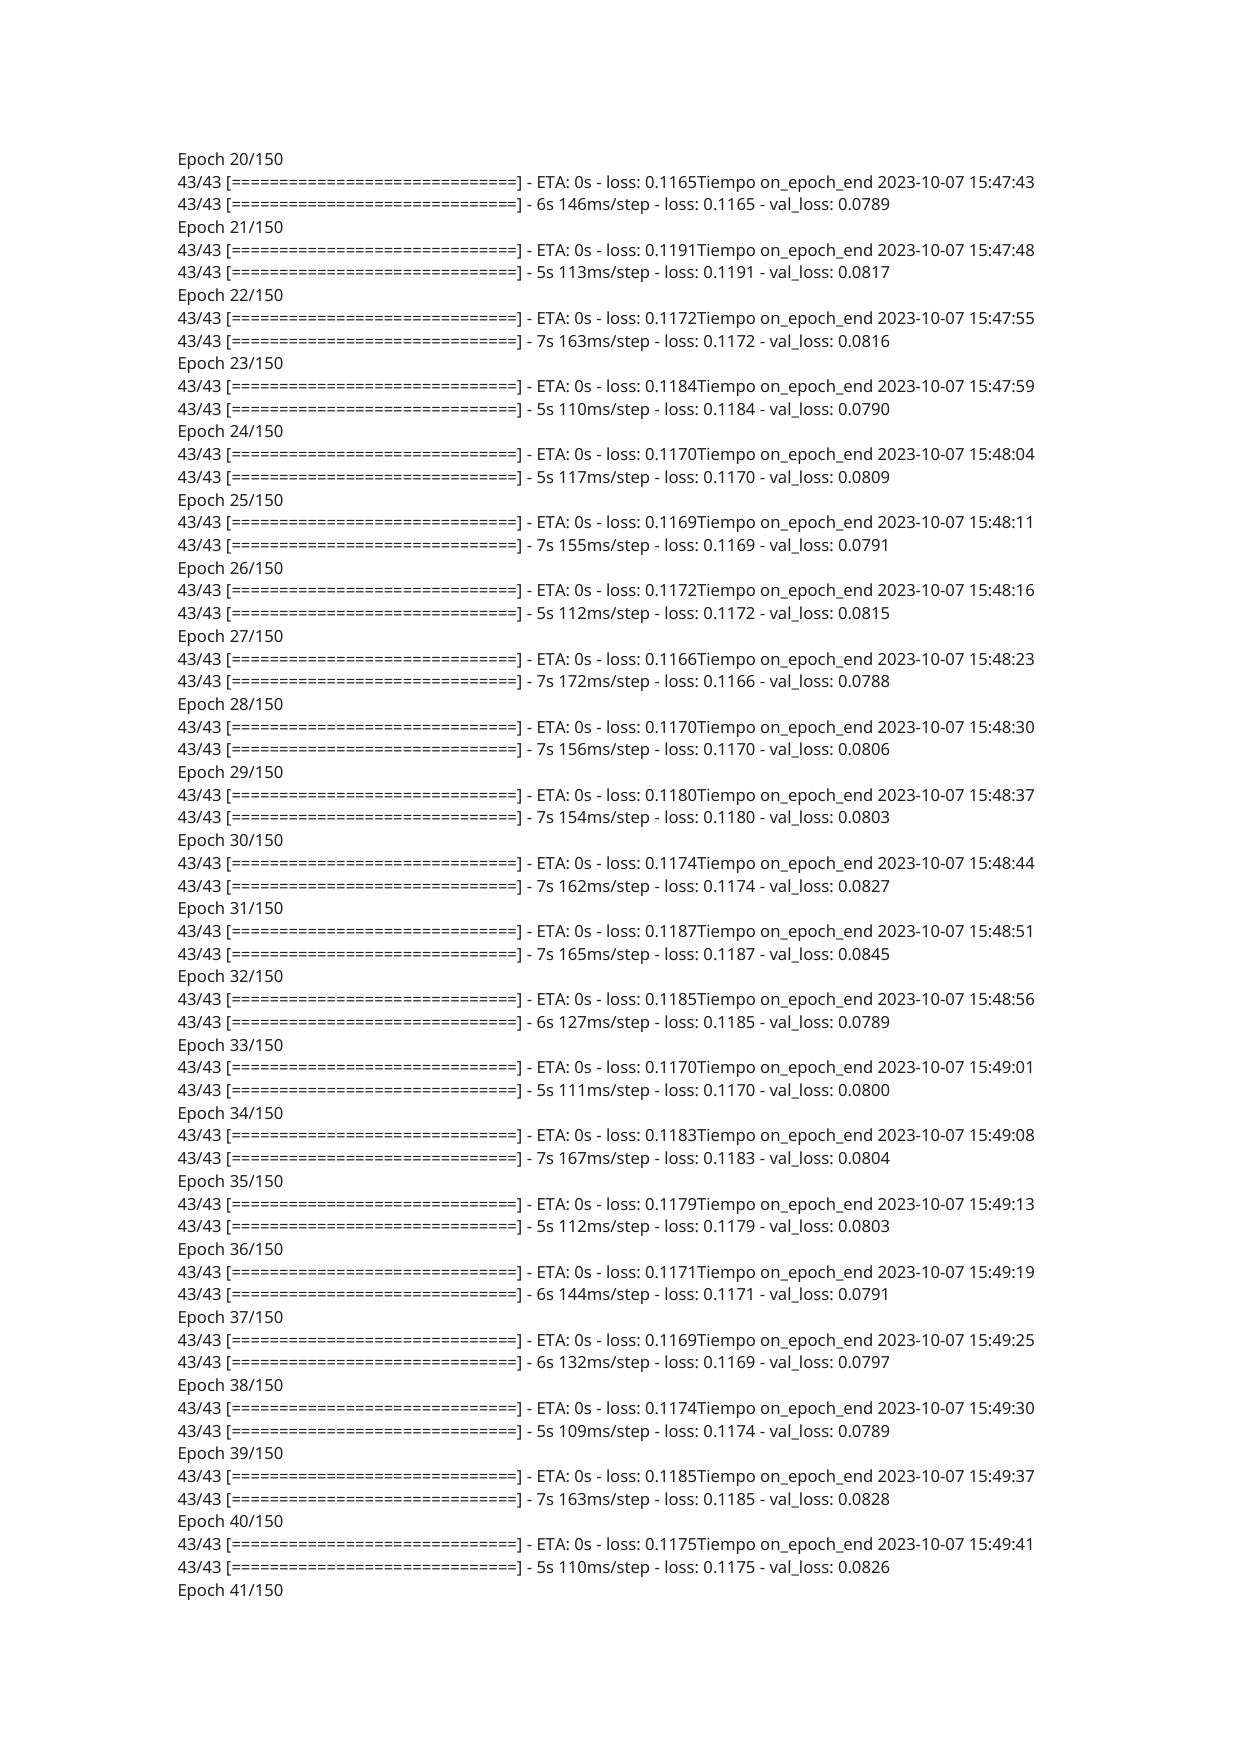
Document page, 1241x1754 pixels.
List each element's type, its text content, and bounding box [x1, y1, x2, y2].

text 43/43 [==============================] - 7s 155ms/step - loss: 0.1169 - val_loss: 0.0791 [177, 534, 1063, 556]
text 43/43 [==============================] - ETA: 0s - loss: 0.1183Tiempo on_epoch_end 2023-10-07 15:49:08 [177, 1124, 1063, 1147]
text Epoch 33/150 [177, 1033, 1063, 1056]
text 43/43 [==============================] - ETA: 0s - loss: 0.1185Tiempo on_epoch_end 2023-10-07 15:49:37 [177, 1465, 1063, 1487]
text Epoch 37/150 [177, 1306, 1063, 1328]
text Epoch 29/150 [177, 761, 1063, 783]
text 43/43 [==============================] - ETA: 0s - loss: 0.1174Tiempo on_epoch_end 2023-10-07 15:48:44 [177, 852, 1063, 874]
text 43/43 [==============================] - 6s 132ms/step - loss: 0.1169 - val_loss: 0.0797 [177, 1351, 1063, 1374]
text 43/43 [==============================] - ETA: 0s - loss: 0.1169Tiempo on_epoch_end 2023-10-07 15:48:11 [177, 511, 1063, 534]
text 43/43 [==============================] - 5s 111ms/step - loss: 0.1170 - val_loss: 0.0800 [177, 1079, 1063, 1101]
text 43/43 [==============================] - ETA: 0s - loss: 0.1170Tiempo on_epoch_end 2023-10-07 15:48:04 [177, 443, 1063, 466]
text 43/43 [==============================] - ETA: 0s - loss: 0.1171Tiempo on_epoch_end 2023-10-07 15:49:19 [177, 1260, 1063, 1283]
text 43/43 [==============================] - ETA: 0s - loss: 0.1184Tiempo on_epoch_end 2023-10-07 15:47:59 [177, 375, 1063, 397]
text Epoch 27/150 [177, 624, 1063, 647]
text Epoch 28/150 [177, 693, 1063, 715]
text Epoch 32/150 [177, 965, 1063, 988]
text Epoch 21/150 [177, 216, 1063, 238]
text Epoch 22/150 [177, 284, 1063, 307]
text 43/43 [==============================] - 5s 110ms/step - loss: 0.1175 - val_loss: 0.0826 [177, 1556, 1063, 1578]
text Epoch 41/150 [177, 1578, 1063, 1601]
text Epoch 25/150 [177, 488, 1063, 511]
text Epoch 20/150 [177, 148, 1063, 170]
text 43/43 [==============================] - 5s 110ms/step - loss: 0.1184 - val_loss: 0.0790 [177, 397, 1063, 420]
text 43/43 [==============================] - ETA: 0s - loss: 0.1170Tiempo on_epoch_end 2023-10-07 15:49:01 [177, 1056, 1063, 1079]
text 43/43 [==============================] - 7s 163ms/step - loss: 0.1185 - val_loss: 0.0828 [177, 1487, 1063, 1510]
text 43/43 [==============================] - ETA: 0s - loss: 0.1187Tiempo on_epoch_end 2023-10-07 15:48:51 [177, 920, 1063, 942]
text 43/43 [==============================] - ETA: 0s - loss: 0.1169Tiempo on_epoch_end 2023-10-07 15:49:25 [177, 1328, 1063, 1351]
text 43/43 [==============================] - ETA: 0s - loss: 0.1170Tiempo on_epoch_end 2023-10-07 15:48:30 [177, 715, 1063, 738]
text Epoch 38/150 [177, 1374, 1063, 1397]
text 43/43 [==============================] - 7s 154ms/step - loss: 0.1180 - val_loss: 0.0803 [177, 806, 1063, 829]
text Epoch 40/150 [177, 1510, 1063, 1533]
text Epoch 23/150 [177, 352, 1063, 375]
text 43/43 [==============================] - 5s 109ms/step - loss: 0.1174 - val_loss: 0.0789 [177, 1419, 1063, 1442]
text 43/43 [==============================] - 7s 156ms/step - loss: 0.1170 - val_loss: 0.0806 [177, 738, 1063, 761]
text 43/43 [==============================] - ETA: 0s - loss: 0.1174Tiempo on_epoch_end 2023-10-07 15:49:30 [177, 1397, 1063, 1419]
text 43/43 [==============================] - 5s 117ms/step - loss: 0.1170 - val_loss: 0.0809 [177, 466, 1063, 488]
text 43/43 [==============================] - 5s 113ms/step - loss: 0.1191 - val_loss: 0.0817 [177, 261, 1063, 284]
text Epoch 39/150 [177, 1442, 1063, 1465]
text 43/43 [==============================] - 6s 144ms/step - loss: 0.1171 - val_loss: 0.0791 [177, 1283, 1063, 1306]
text 43/43 [==============================] - 5s 112ms/step - loss: 0.1172 - val_loss: 0.0815 [177, 602, 1063, 624]
text 43/43 [==============================] - ETA: 0s - loss: 0.1185Tiempo on_epoch_end 2023-10-07 15:48:56 [177, 988, 1063, 1011]
text Epoch 26/150 [177, 556, 1063, 579]
text 43/43 [==============================] - 6s 146ms/step - loss: 0.1165 - val_loss: 0.0789 [177, 193, 1063, 216]
text 43/43 [==============================] - ETA: 0s - loss: 0.1166Tiempo on_epoch_end 2023-10-07 15:48:23 [177, 647, 1063, 670]
text 43/43 [==============================] - 6s 127ms/step - loss: 0.1185 - val_loss: 0.0789 [177, 1011, 1063, 1033]
text 43/43 [==============================] - ETA: 0s - loss: 0.1172Tiempo on_epoch_end 2023-10-07 15:48:16 [177, 579, 1063, 602]
text Epoch 24/150 [177, 420, 1063, 443]
text 43/43 [==============================] - ETA: 0s - loss: 0.1191Tiempo on_epoch_end 2023-10-07 15:47:48 [177, 238, 1063, 261]
text Epoch 31/150 [177, 897, 1063, 920]
text 43/43 [==============================] - 7s 172ms/step - loss: 0.1166 - val_loss: 0.0788 [177, 670, 1063, 693]
text 43/43 [==============================] - 7s 165ms/step - loss: 0.1187 - val_loss: 0.0845 [177, 942, 1063, 965]
text Epoch 35/150 [177, 1169, 1063, 1192]
text 43/43 [==============================] - 7s 167ms/step - loss: 0.1183 - val_loss: 0.0804 [177, 1147, 1063, 1169]
text 43/43 [==============================] - 7s 163ms/step - loss: 0.1172 - val_loss: 0.0816 [177, 329, 1063, 352]
text Epoch 34/150 [177, 1101, 1063, 1124]
text 43/43 [==============================] - ETA: 0s - loss: 0.1175Tiempo on_epoch_end 2023-10-07 15:49:41 [177, 1533, 1063, 1556]
text Epoch 36/150 [177, 1238, 1063, 1260]
text Epoch 30/150 [177, 829, 1063, 852]
text 43/43 [==============================] - 7s 162ms/step - loss: 0.1174 - val_loss: 0.0827 [177, 874, 1063, 897]
text 43/43 [==============================] - ETA: 0s - loss: 0.1180Tiempo on_epoch_end 2023-10-07 15:48:37 [177, 783, 1063, 806]
text 43/43 [==============================] - ETA: 0s - loss: 0.1179Tiempo on_epoch_end 2023-10-07 15:49:13 [177, 1192, 1063, 1215]
text 43/43 [==============================] - 5s 112ms/step - loss: 0.1179 - val_loss: 0.0803 [177, 1215, 1063, 1238]
text 43/43 [==============================] - ETA: 0s - loss: 0.1172Tiempo on_epoch_end 2023-10-07 15:47:55 [177, 307, 1063, 329]
text 43/43 [==============================] - ETA: 0s - loss: 0.1165Tiempo on_epoch_end 2023-10-07 15:47:43 [177, 170, 1063, 193]
